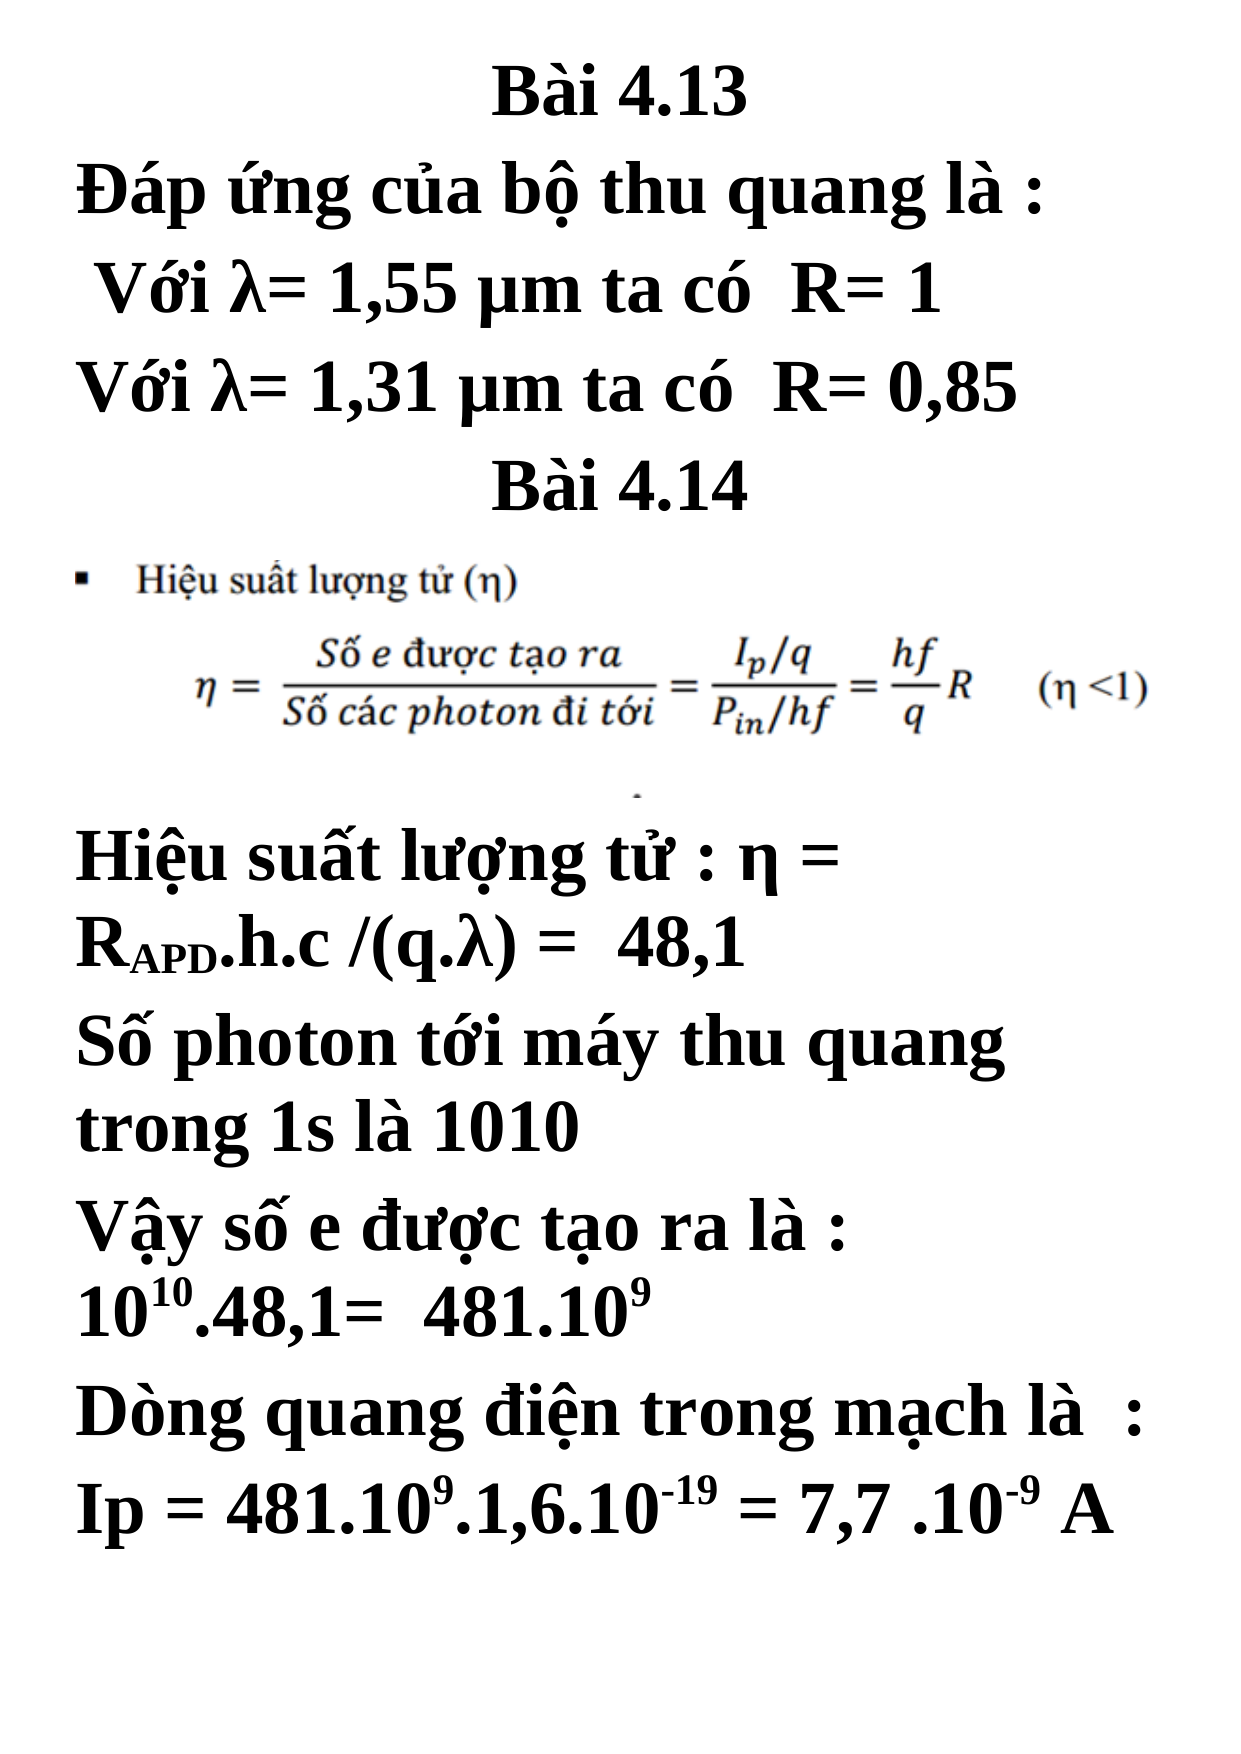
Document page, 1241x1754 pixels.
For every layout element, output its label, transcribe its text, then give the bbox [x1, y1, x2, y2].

text Số photon tới máy thu quang trong 1s là 1010 [75, 995, 1165, 1167]
text Dòng quang điện trong mạch là : [75, 1365, 1165, 1451]
text Hiệu suất lượng tử : η = RAPD.h.c /(q.λ) = 48,1 [75, 810, 1165, 982]
text Bài 4.14 [75, 440, 1165, 526]
text Với λ= 1,55 μm ta có R= 1 [75, 242, 1165, 329]
text Với λ= 1,31 μm ta có R= 0,85 [75, 341, 1165, 427]
text Đáp ứng của bộ thu quang là : [75, 144, 1165, 230]
text Ip = 481.109.1,6.10-19 = 7,7 .10-9 A [75, 1464, 1165, 1550]
picture [75, 560, 1196, 798]
text Bài 4.13 [75, 45, 1165, 131]
text Vậy số e được tạo ra là : 1010.48,1= 481.109 [75, 1180, 1165, 1352]
